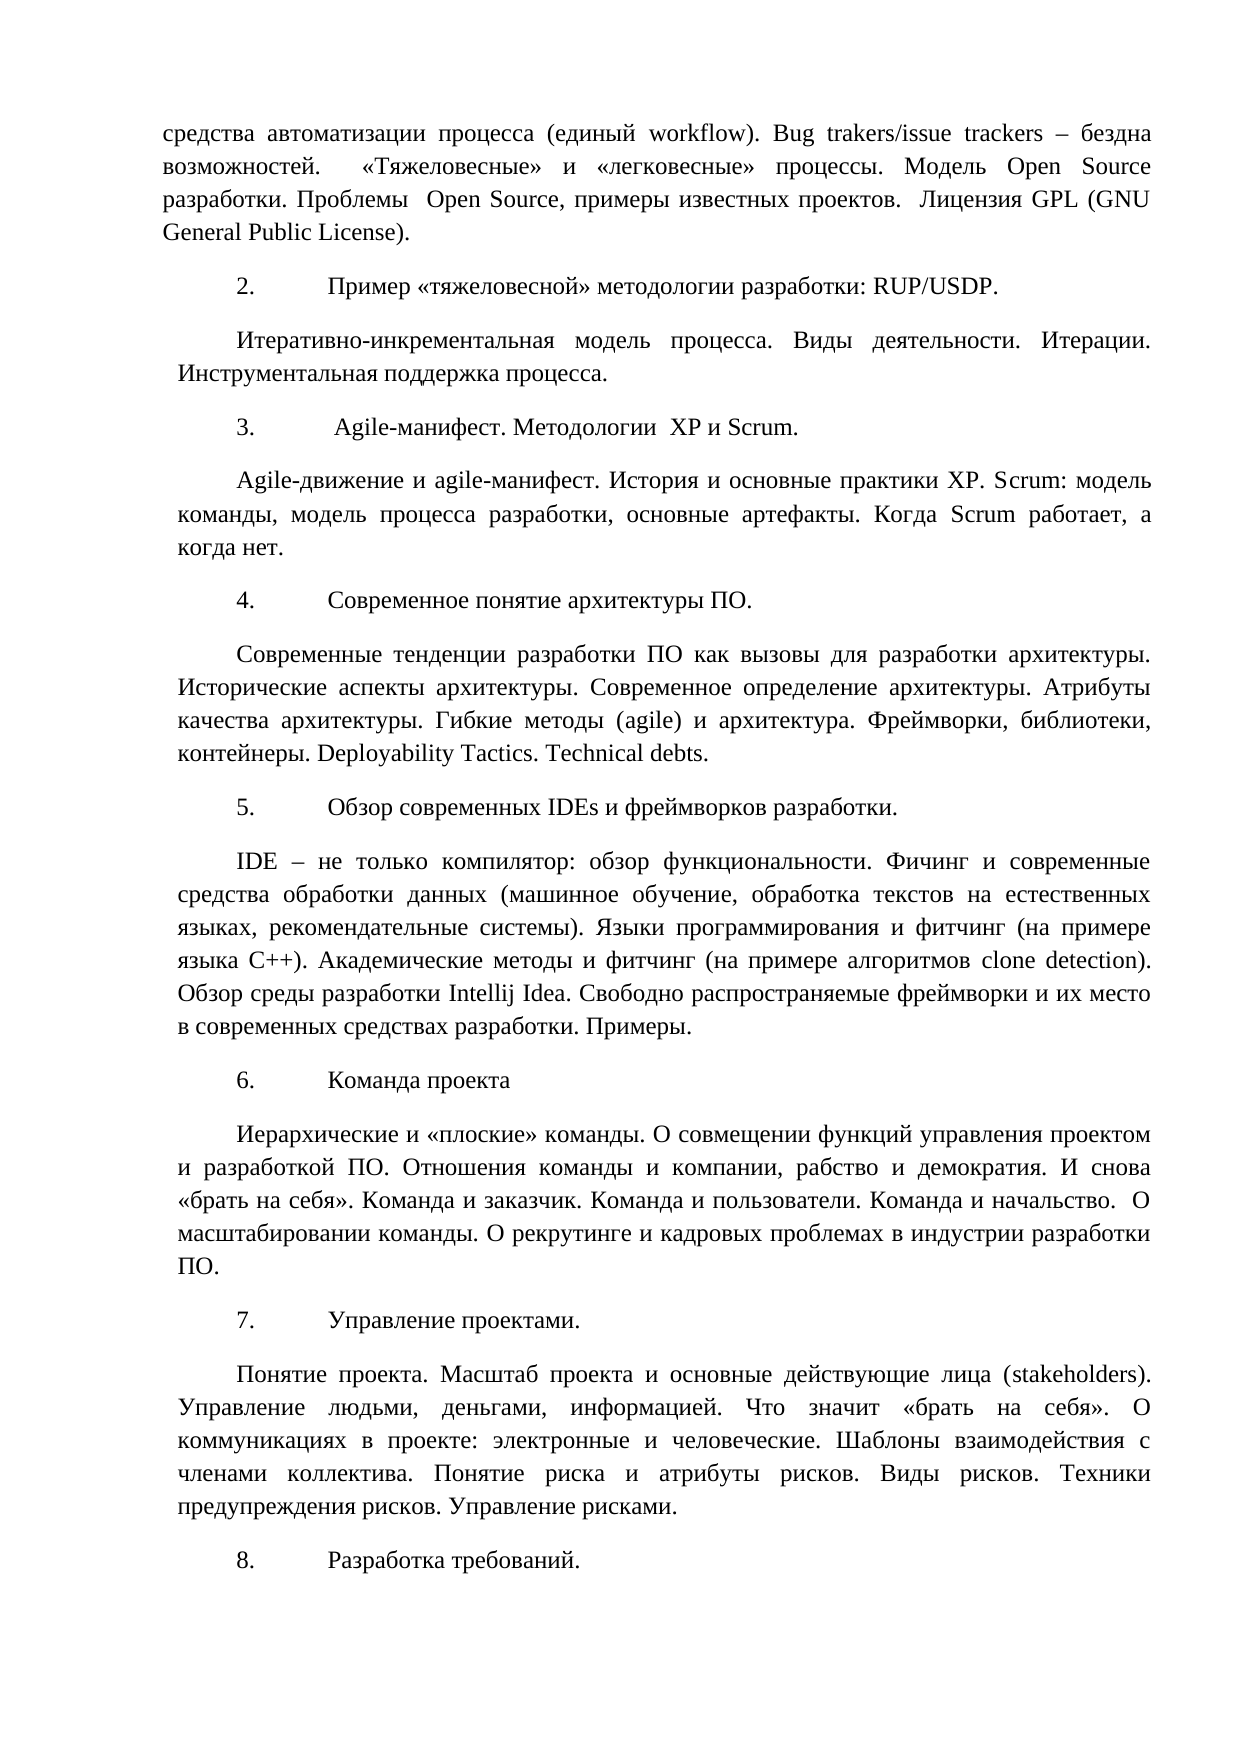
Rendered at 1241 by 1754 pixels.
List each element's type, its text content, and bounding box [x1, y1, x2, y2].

list Разработка требований. [177, 1545, 1152, 1573]
list Понятие проекта. Масштаб проекта и основные действующие лица (stakeholders). Управление людьми, деньгами, информацией. Что значит «брать на себя». О коммуникациях в проекте: электронные и человеческие. Шаблоны взаимодействия с членами коллектива. Понятие риска и атрибуты рисков. Виды рисков. Техники предупреждения рисков. Управление рисками. [177, 1359, 1152, 1519]
list Итеративно-инкрементальная модель процесса. Виды деятельности. Итерации. Инструментальная поддержка процесса. [177, 325, 1152, 387]
list Современное понятие архитектуры ПО. [177, 586, 1152, 614]
list Обзор современных IDEs и фреймворков разработки. [177, 792, 1152, 821]
list Иерархические и «плоские» команды. О совмещении функций управления проектом и разработкой ПО. Отношения команды и компании, рабство и демократия. И снова «брать на себя». Команда и заказчик. Команда и пользователи. Команда и начальство. О масштабировании команды. О рекрутинге и кадровых проблемах в индустрии разработки ПО. [177, 1119, 1152, 1280]
list Современные тенденции разработки ПО как вызовы для разработки архитектуры. Исторические аспекты архитектуры. Современное определение архитектуры. Атрибуты качества архитектуры. Гибкие методы (agile) и архитектура. Фреймворки, библиотеки, контейнеры. Deployability Tactics. Technical debts. [177, 639, 1152, 767]
list Команда проекта [177, 1065, 1152, 1094]
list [162, 118, 1152, 246]
list IDE – не только компилятор: обзор функциональности. Фичинг и современные средства обработки данных (машинное обучение, обработка текстов на естественных языках, рекомендательные системы). Языки программирования и фитчинг (на примере языка С++). Академические методы и фитчинг (на примере алгоритмов clone detection). Обзор среды разработки Intellij Idea. Свободно распространяемые фреймворки и их место в современных средствах разработки. Примеры. [177, 846, 1152, 1040]
list Пример «тяжеловесной» методологии разработки: RUP/USDP. [177, 271, 1152, 300]
list Управление проектами. [177, 1305, 1152, 1334]
list Agile-движение и agile-манифест. История и основные практики XP. Scrum: модель команды, модель процесса разработки, основные артефакты. Когда Scrum работает, а когда нет. [177, 466, 1152, 560]
list Agile-манифест. Методологии XP и Scrum. [177, 412, 1152, 441]
